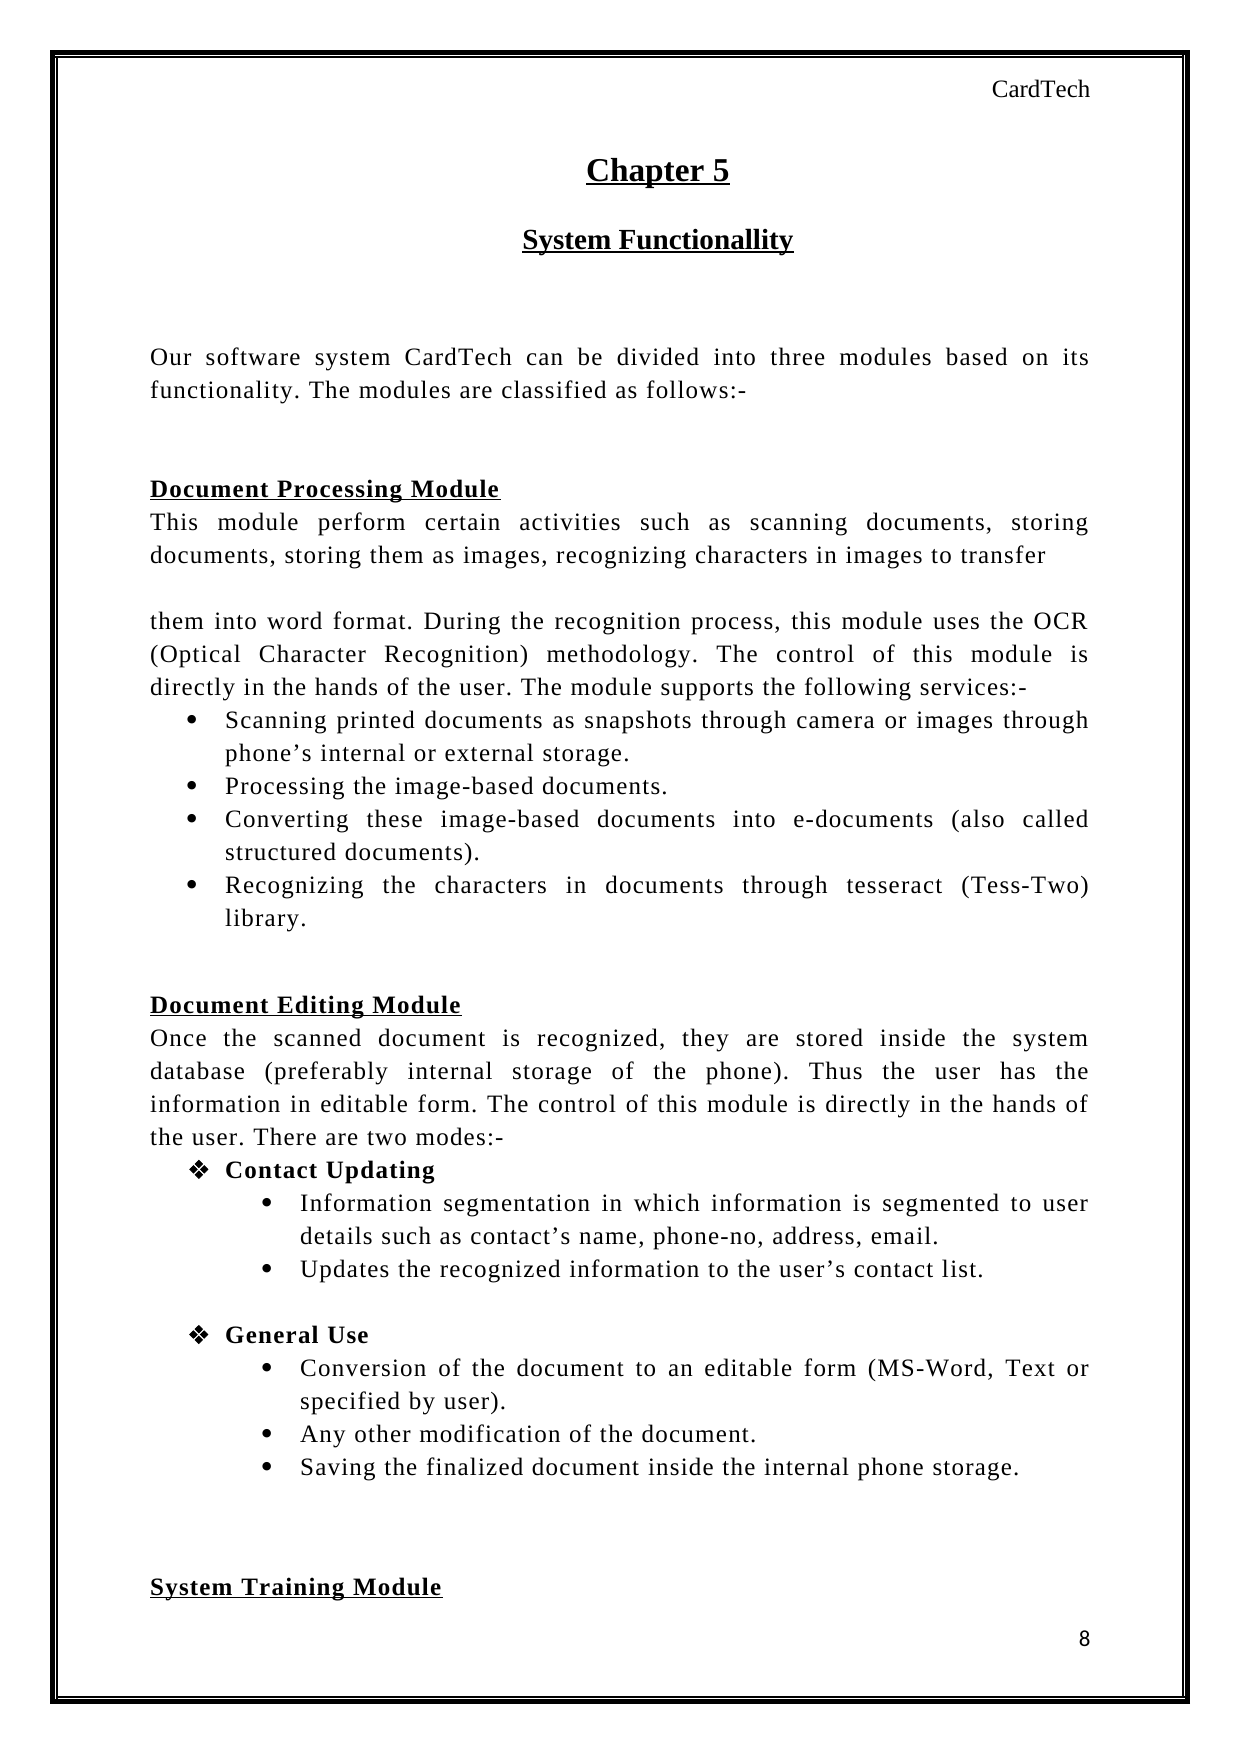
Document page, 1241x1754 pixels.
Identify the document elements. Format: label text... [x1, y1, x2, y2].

list Contact Updating [187, 1155, 1090, 1184]
list Any other modification of the document. [262, 1419, 1090, 1448]
list Converting these image-based documents into e-documents (also called structured documents). [187, 804, 1090, 866]
list Information segmentation in which information is segmented to user details such as contact’s name, phone-no, address, email. [262, 1188, 1090, 1250]
list Chapter 5 [225, 150, 1090, 188]
list Updates the recognized information to the user’s contact list. [262, 1254, 1090, 1283]
list Conversion of the document to an editable form (MS-Word, Text or specified by user). [262, 1353, 1090, 1415]
list General Use [187, 1320, 1090, 1349]
list Saving the finalized document inside the internal phone storage. [262, 1452, 1090, 1481]
text Once the scanned document is recognized, they are stored inside the system database (preferably internal storage of the phone). Thus the user has the information in editable form. The control of this module is directly in the hands of the user. There are two modes:- [150, 1023, 1090, 1151]
text Document Editing Module [150, 990, 1090, 1019]
text System Training Module [150, 1572, 1090, 1601]
list System Functionallity [225, 222, 1090, 255]
text This module perform certain activities such as scanning documents, storing documents, storing them as images, recognizing characters in images to transfer [150, 507, 1090, 568]
text them into word format. During the recognition process, this module uses the OCR (Optical Character Recognition) methodology. The control of this module is directly in the hands of the user. The module supports the following services:- [150, 606, 1090, 701]
list Processing the image-based documents. [187, 771, 1090, 800]
text Document Processing Module [150, 474, 1090, 502]
text Our software system CardTech can be divided into three modules based on its functionality. The modules are classified as follows:- [150, 342, 1090, 403]
list Recognizing the characters in documents through tesseract (Tess-Two) library. [187, 870, 1090, 932]
list Scanning printed documents as snapshots through camera or images through phone’s internal or external storage. [187, 705, 1090, 767]
